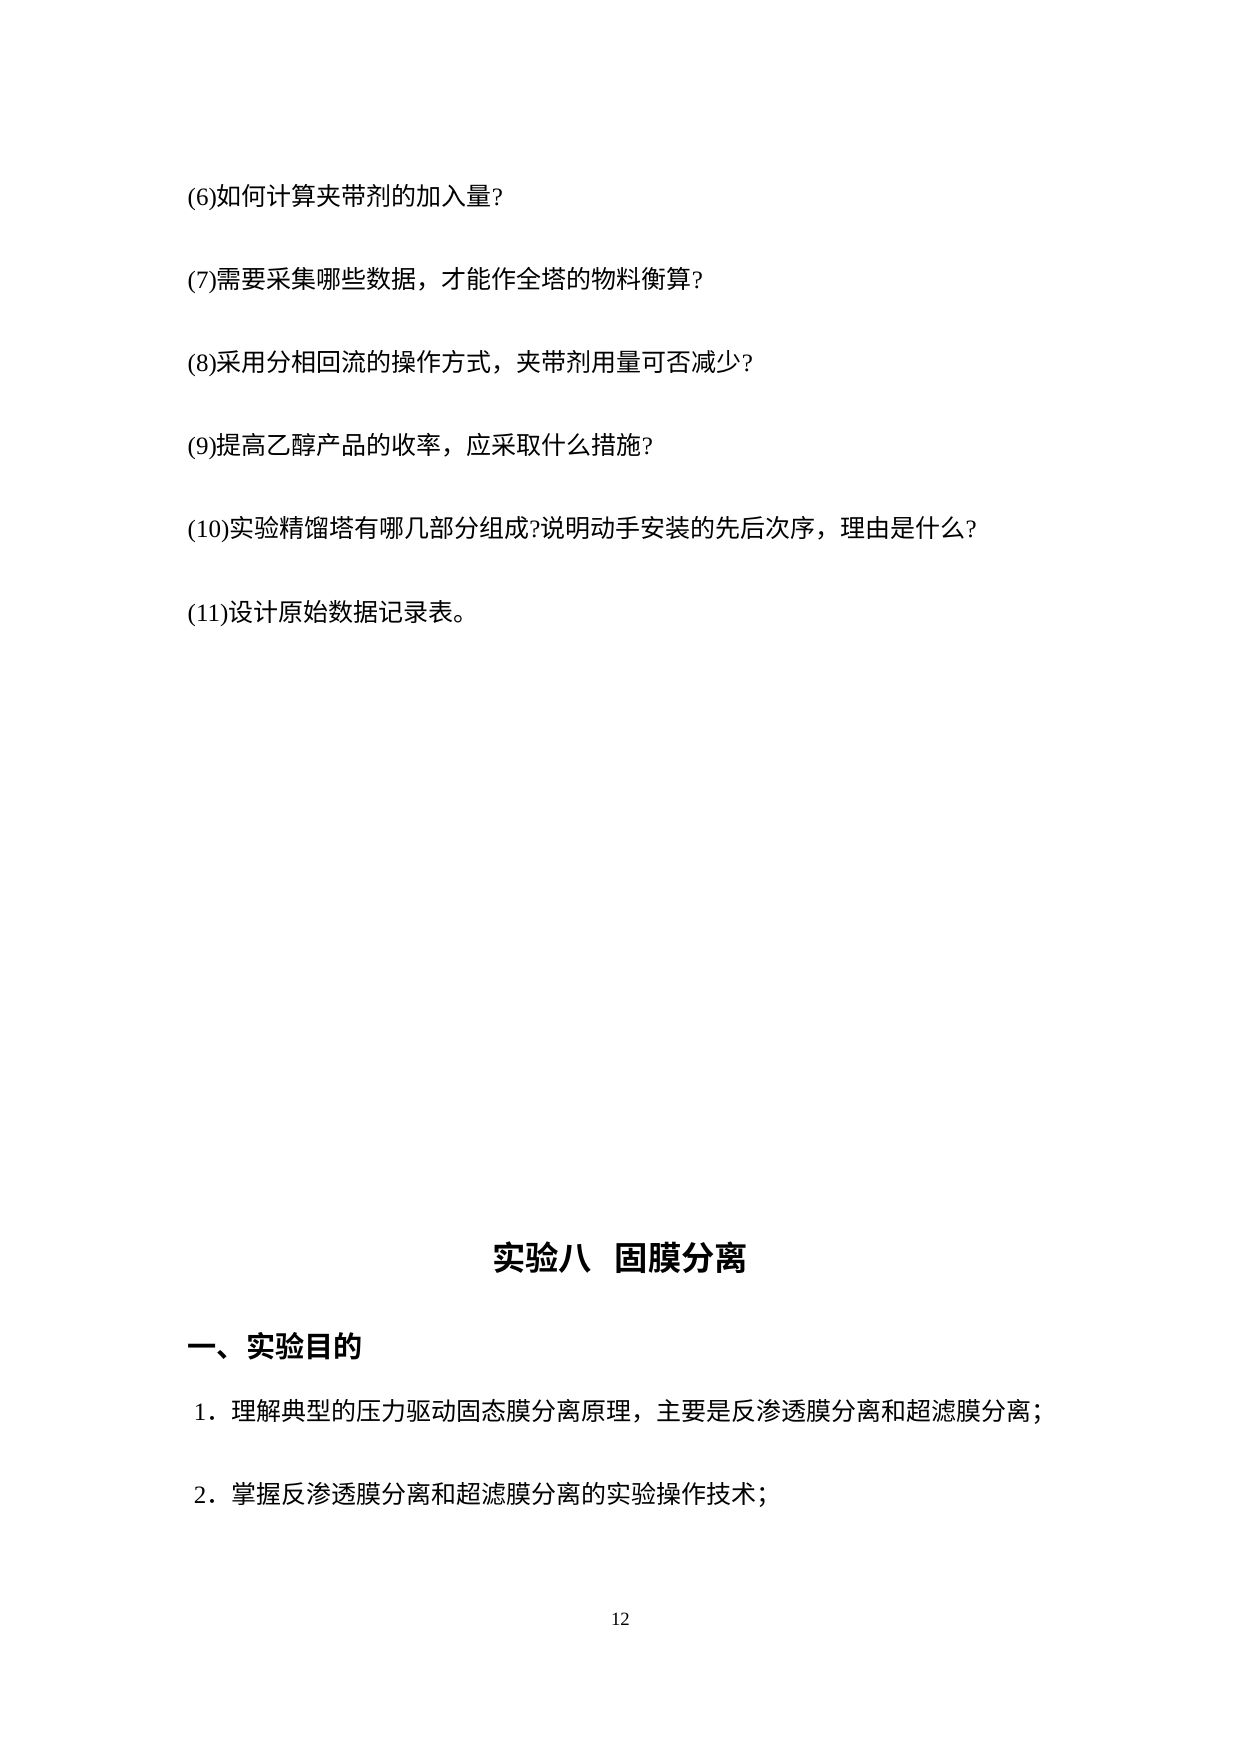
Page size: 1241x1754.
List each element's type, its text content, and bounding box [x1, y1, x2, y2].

text (11)设计原始数据记录表。 [187, 578, 1053, 643]
text 一、实验目的 [187, 1312, 1053, 1377]
text (8)采用分相回流的操作方式，夹带剂用量可否减少? [187, 328, 1053, 393]
text (6)如何计算夹带剂的加入量? [187, 162, 1053, 227]
text (7)需要采集哪些数据，才能作全塔的物料衡算? [187, 245, 1053, 310]
text 1．理解典型的压力驱动固态膜分离原理，主要是反渗透膜分离和超滤膜分离； [187, 1377, 1053, 1442]
text (9)提高乙醇产品的收率，应采取什么措施? [187, 411, 1053, 476]
text 2．掌握反渗透膜分离和超滤膜分离的实验操作技术； [187, 1460, 1053, 1525]
text 实验八 固膜分离 [187, 1223, 1053, 1288]
text (10)实验精馏塔有哪几部分组成?说明动手安装的先后次序，理由是什么? [187, 494, 1053, 559]
